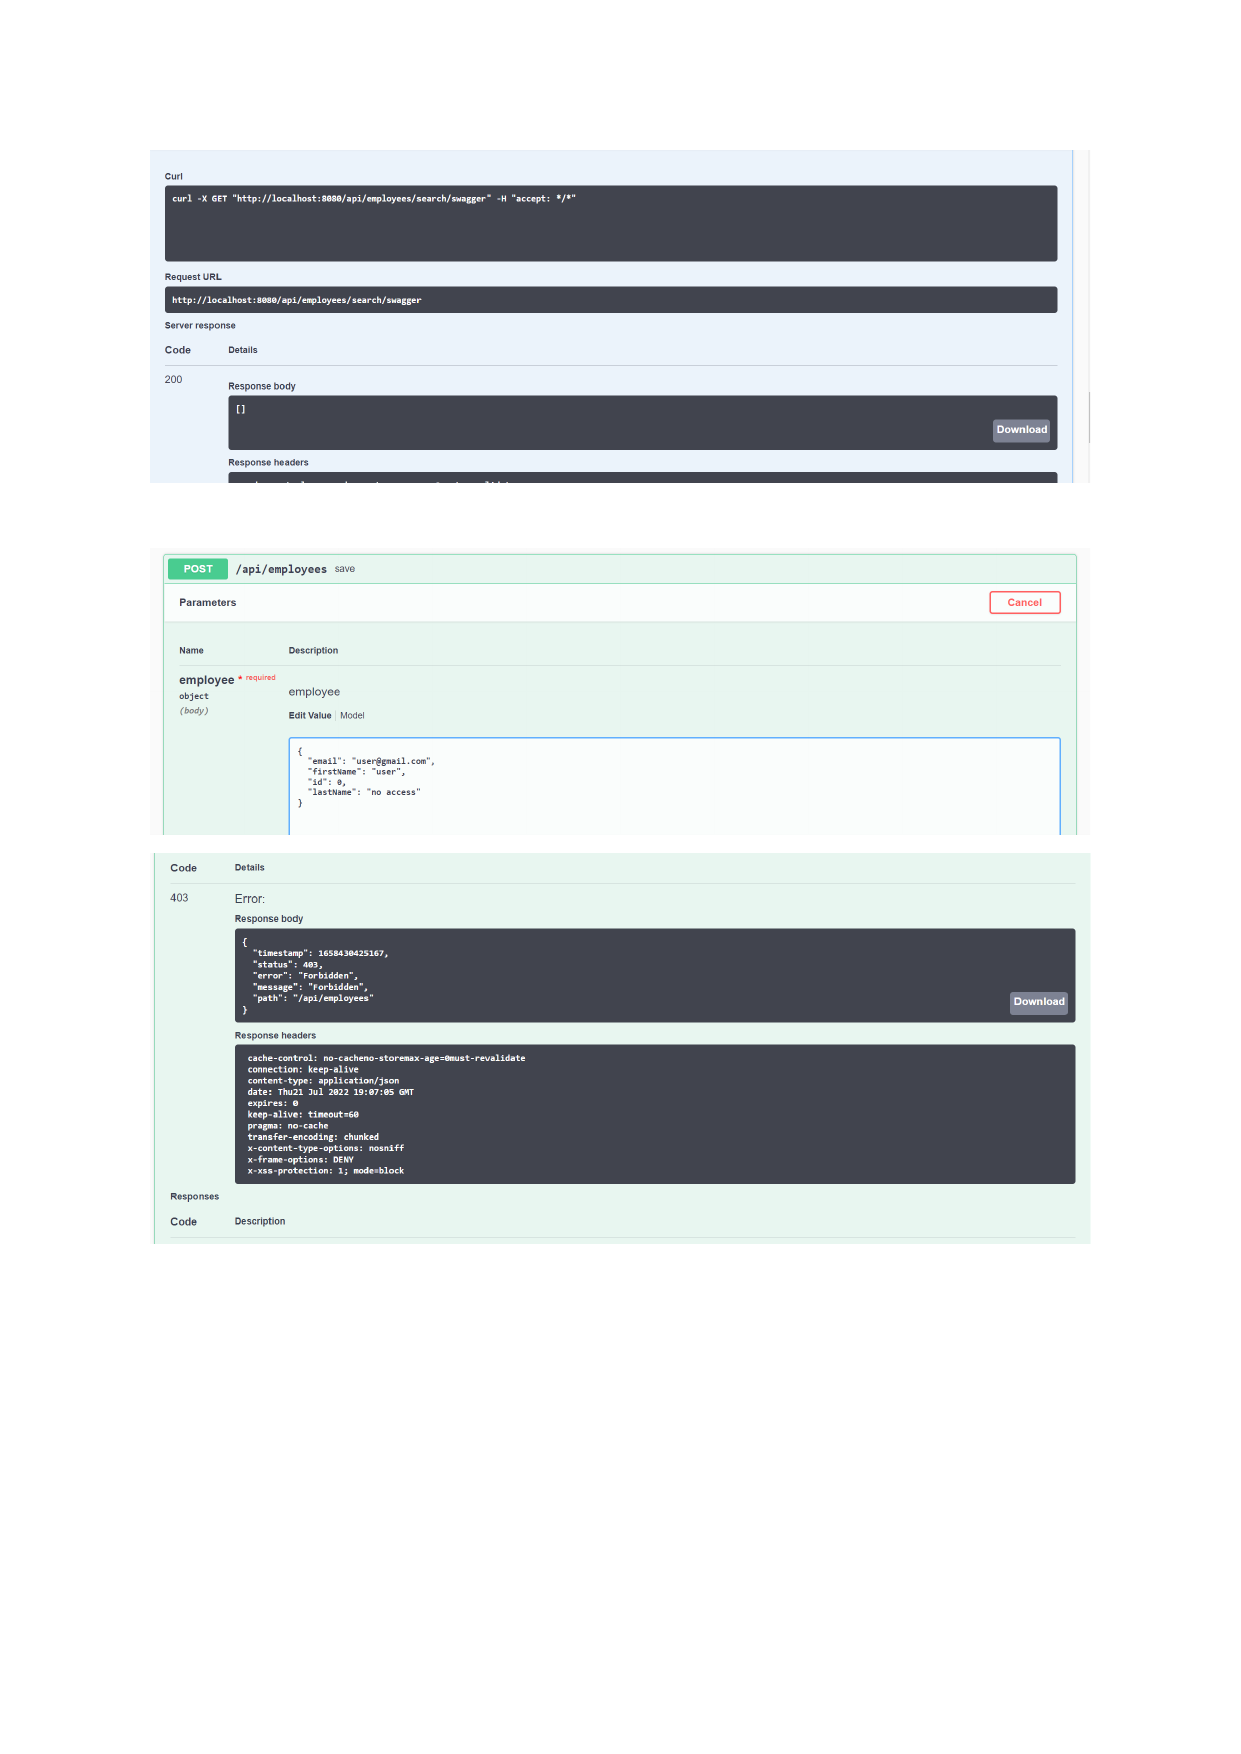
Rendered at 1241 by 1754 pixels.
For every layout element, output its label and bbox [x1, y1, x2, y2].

picture [150, 150, 1091, 483]
picture [150, 548, 1091, 835]
picture [150, 853, 1091, 1244]
